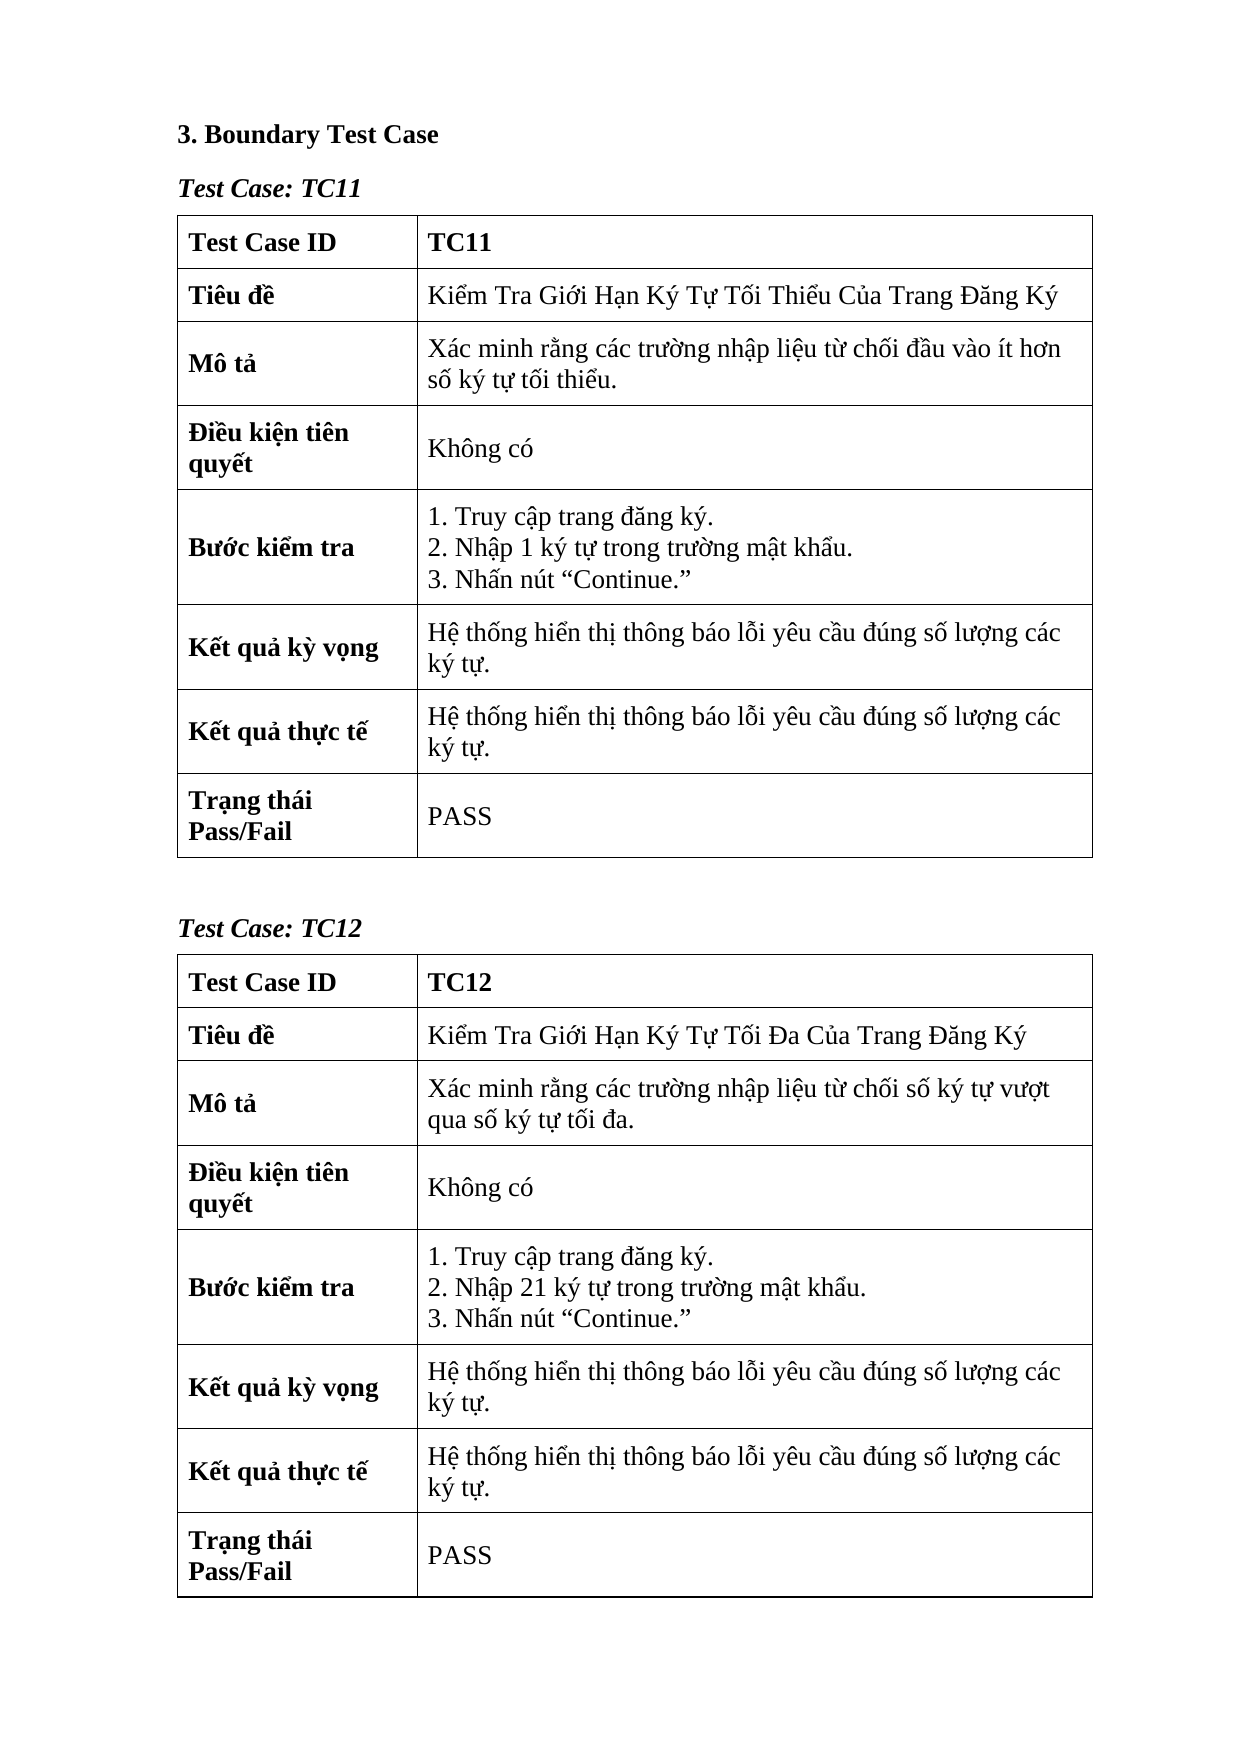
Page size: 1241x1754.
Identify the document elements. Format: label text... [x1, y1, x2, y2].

table_cell PASS [418, 774, 1092, 857]
table_cell Hệ thống hiển thị thông báo lỗi yêu cầu đúng số lượng các ký tự. [418, 1345, 1092, 1428]
table_cell PASS [418, 1513, 1092, 1596]
table_cell Điều kiện tiên quyết [178, 1146, 417, 1229]
table_cell Điều kiện tiên quyết [178, 406, 417, 489]
table_cell Bước kiểm tra [178, 1230, 417, 1344]
table_cell 1. Truy cập trang đăng ký. 2. Nhập 1 ký tự trong trường mật khẩu. 3. Nhấn nút “Continue.” [418, 490, 1092, 604]
table_cell Trạng thái Pass/Fail [178, 1513, 417, 1596]
subtitle Test Case: TC12 [177, 912, 1122, 943]
table_cell Mô tả [178, 322, 417, 405]
table_cell Kết quả kỳ vọng [178, 1345, 417, 1428]
table_header Test Case ID [178, 216, 417, 268]
table_cell Không có [418, 1146, 1092, 1229]
table_cell Hệ thống hiển thị thông báo lỗi yêu cầu đúng số lượng các ký tự. [418, 605, 1092, 688]
table_cell Kiểm Tra Giới Hạn Ký Tự Tối Thiểu Của Trang Đăng Ký [418, 269, 1092, 321]
table_header Test Case ID [178, 955, 417, 1007]
table_cell Kiểm Tra Giới Hạn Ký Tự Tối Đa Của Trang Đăng Ký [418, 1008, 1092, 1060]
table_cell Mô tả [178, 1061, 417, 1144]
table_cell Xác minh rằng các trường nhập liệu từ chối số ký tự vượt qua số ký tự tối đa. [418, 1061, 1092, 1144]
table_cell Tiêu đề [178, 269, 417, 321]
table_cell Hệ thống hiển thị thông báo lỗi yêu cầu đúng số lượng các ký tự. [418, 690, 1092, 773]
subtitle 3. Boundary Test Case [177, 118, 1122, 149]
table_cell Kết quả thực tế [178, 690, 417, 773]
table_header TC11 [418, 216, 1092, 268]
table_cell Bước kiểm tra [178, 490, 417, 604]
table_cell Kết quả thực tế [178, 1429, 417, 1512]
subtitle Test Case: TC11 [177, 173, 1122, 204]
table_header TC12 [418, 955, 1092, 1007]
table_cell Tiêu đề [178, 1008, 417, 1060]
table_cell Trạng thái Pass/Fail [178, 774, 417, 857]
table_cell Không có [418, 406, 1092, 489]
table_cell Kết quả kỳ vọng [178, 605, 417, 688]
table_cell Hệ thống hiển thị thông báo lỗi yêu cầu đúng số lượng các ký tự. [418, 1429, 1092, 1512]
table_cell Xác minh rằng các trường nhập liệu từ chối đầu vào ít hơn số ký tự tối thiểu. [418, 322, 1092, 405]
table_cell 1. Truy cập trang đăng ký. 2. Nhập 21 ký tự trong trường mật khẩu. 3. Nhấn nút “Continue.” [418, 1230, 1092, 1344]
